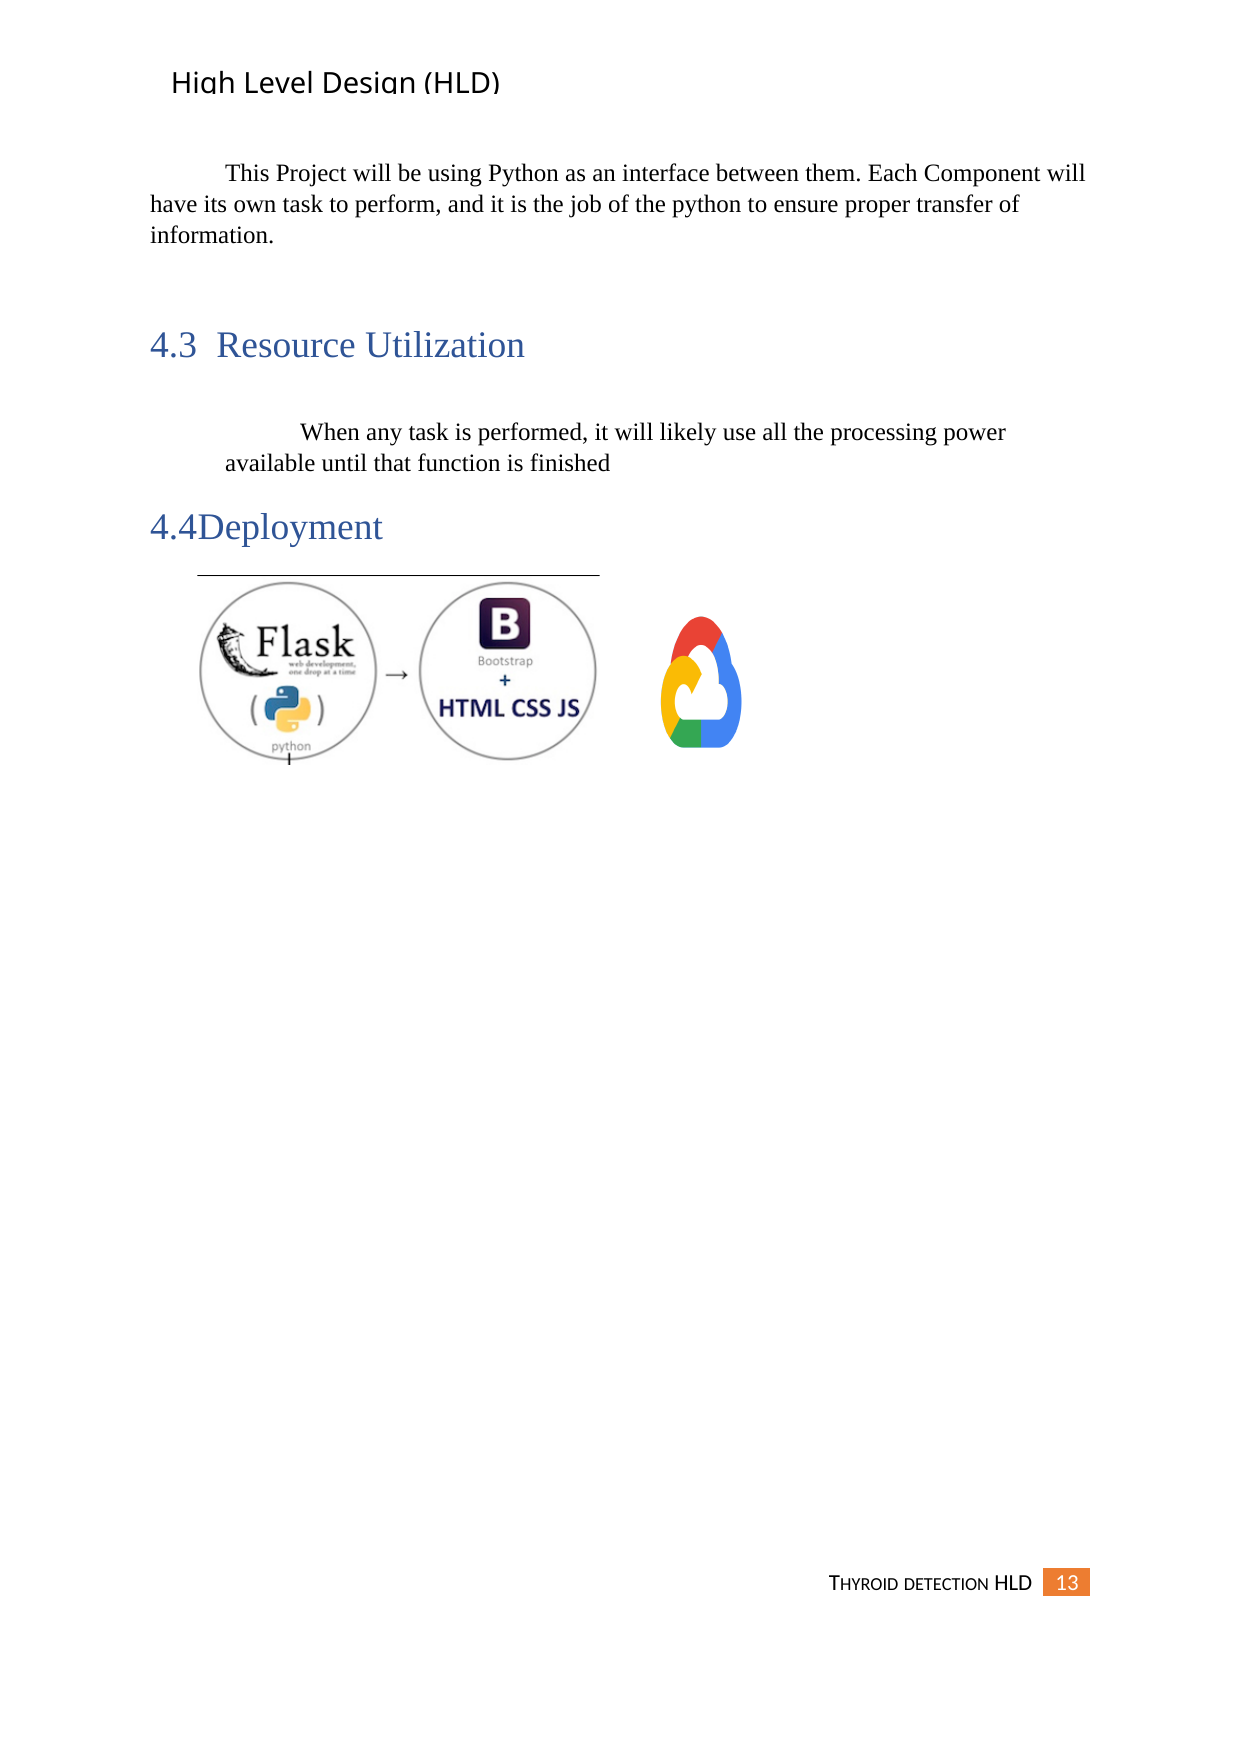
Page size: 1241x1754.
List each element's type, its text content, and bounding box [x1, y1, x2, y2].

subtitle Deployment [150, 504, 1090, 547]
text This Project will be using Python as an interface between them. Each Component will have its own task to perform, and it is the job of the python to ensure proper transfer of information. [150, 158, 1090, 249]
text When any task is performed, it will likely use all the processing power available until that function is finished [225, 417, 1090, 477]
picture [197, 575, 803, 765]
subtitle Resource Utilization [150, 323, 1090, 366]
